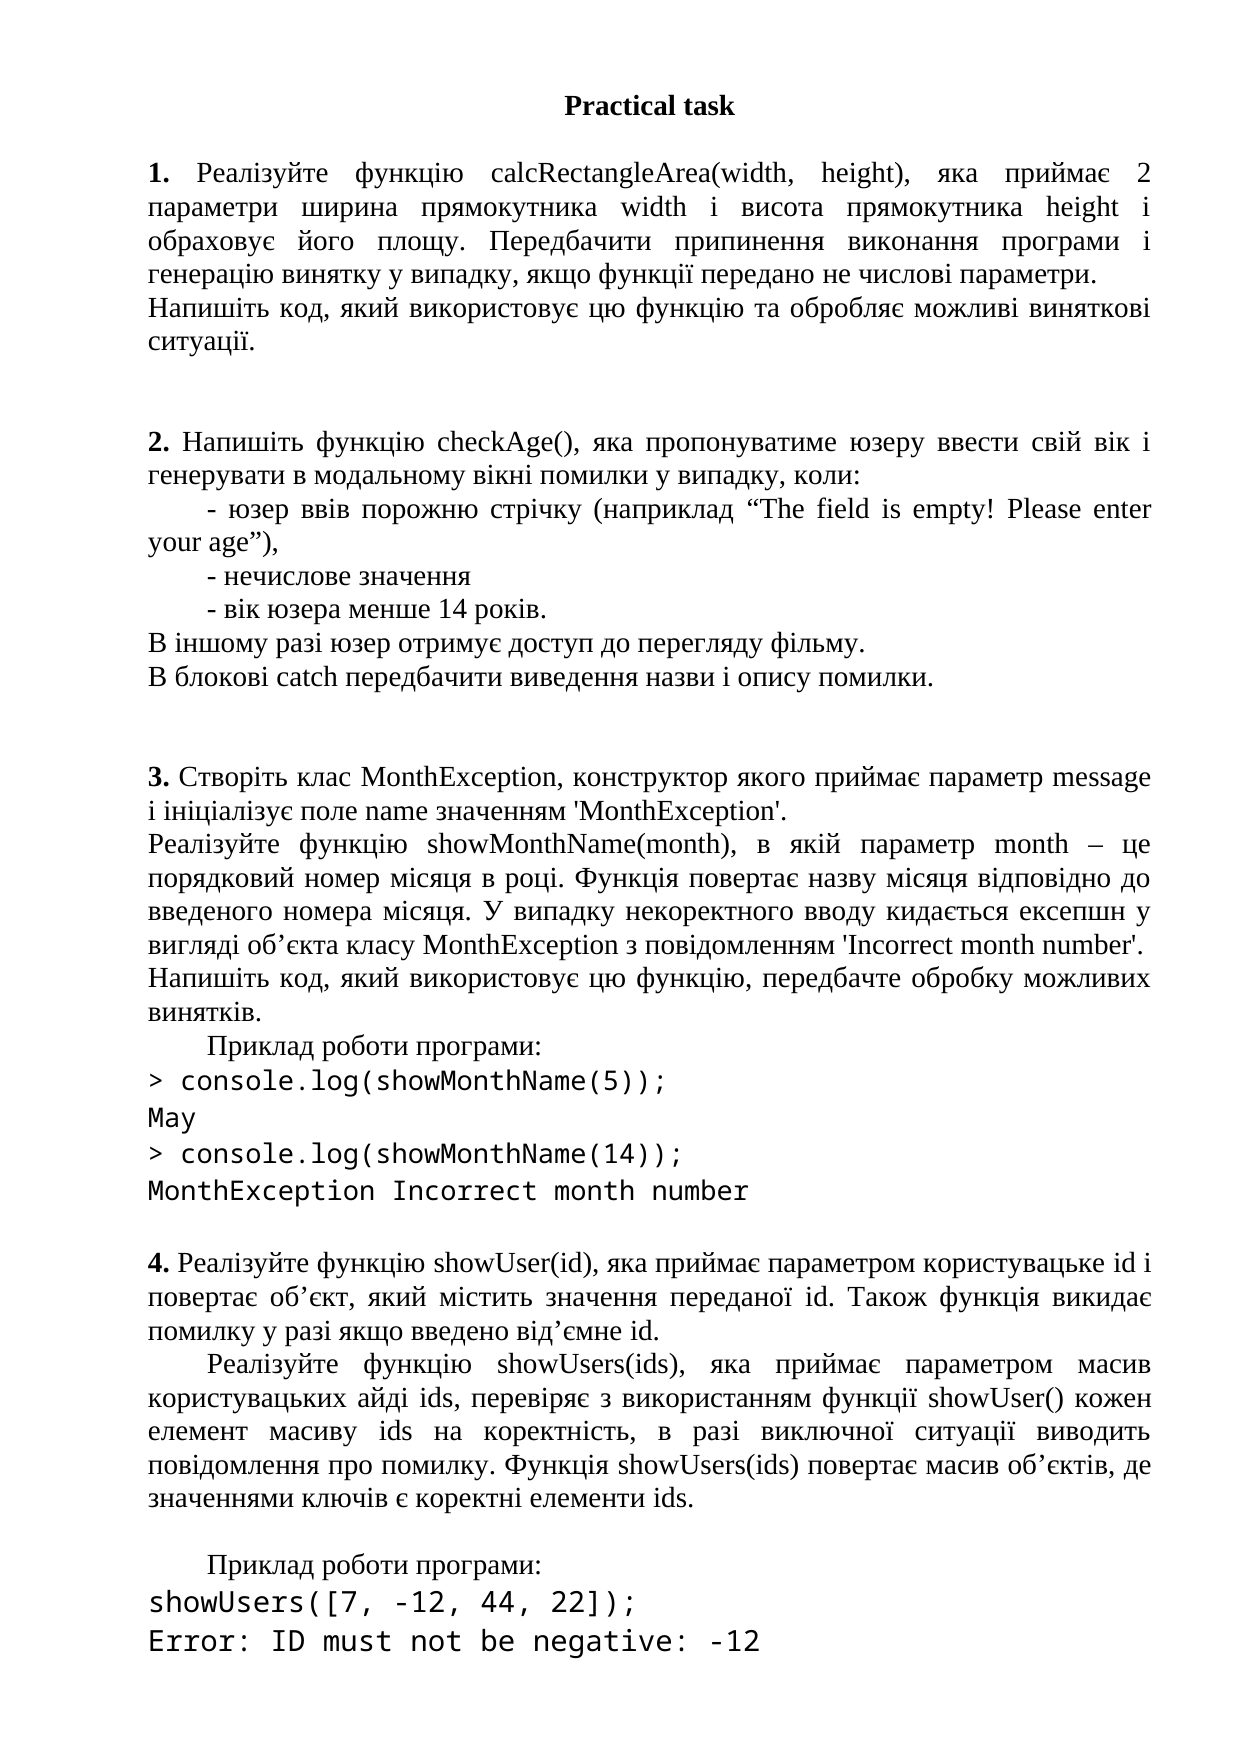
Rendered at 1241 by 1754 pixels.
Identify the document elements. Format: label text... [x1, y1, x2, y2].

text Приклад роботи програми: [148, 1547, 1152, 1581]
text В блокові catch передбачити виведення назви і опису помилки. [148, 659, 1152, 692]
text Реалізуйте функцію showUsers(ids), яка приймає параметром масив користувацьких айді ids, перевіряє з використанням функції showUser() кожен елемент масиву ids на коректність, в разі виключної ситуації виводить повідомлення про помилку. Функція showUsers(ids) повертає масив об’єктів, де значеннями ключів є коректні елементи ids. [148, 1346, 1152, 1514]
text 1. Реалізуйте функцію calcRectangleArea(width, height), яка приймає 2 параметри ширина прямокутника width і висота прямокутника height і обраховує його площу. Передбачити припинення виконання програми і генерацію винятку у випадку, якщо функції передано не числові параметри. [148, 156, 1152, 290]
text > console.log(showMonthName(5)); [148, 1061, 1152, 1098]
text Practical task [148, 88, 1152, 122]
text - нечислове значення [148, 558, 1152, 592]
text Напишіть код, який використовує цю функцію та обробляє можливі виняткові ситуації. [148, 290, 1152, 357]
text MonthException Incorrect month number [148, 1172, 1152, 1209]
text showUsers([7, -12, 44, 22]); [148, 1581, 1152, 1621]
text Error: ID must not be negative: -12 [148, 1621, 1152, 1660]
text 3. Створіть клас MonthException, конструктор якого приймає параметр message і ініціалізує поле name значенням 'MonthException'. [148, 759, 1152, 826]
text Напишіть код, який використовує цю функцію, передбачте обробку можливих винятків. [148, 961, 1152, 1028]
text - юзер ввів порожню стрічку (наприклад “The field is empty! Please enter your age”), [148, 491, 1152, 558]
text 2. Напишіть функцію checkAge(), яка пропонуватиме юзеру ввести свій вік і генерувати в модальному вікні помилки у випадку, коли: [148, 424, 1152, 491]
text - вік юзера менше 14 років. [148, 592, 1152, 625]
text В іншому разі юзер отримує доступ до перегляду фільму. [148, 625, 1152, 659]
text Реалізуйте функцію showMonthName(month), в якій параметр month – це порядковий номер місяця в році. Функція повертає назву місяця відповідно до введеного номера місяця. У випадку некоректного вводу кидається ексепшн у вигляді об’єкта класу MonthException з повідомленням 'Incorrect month number'. [148, 826, 1152, 961]
text 4. Реалізуйте функцію showUser(id), яка приймає параметром користувацьке id і повертає об’єкт, який містить значення переданої id. Також функція викидає помилку у разі якщо введено від’ємне id. [148, 1246, 1152, 1346]
text May [148, 1098, 1152, 1135]
text Приклад роботи програми: [148, 1028, 1152, 1061]
text > console.log(showMonthName(14)); [148, 1135, 1152, 1172]
